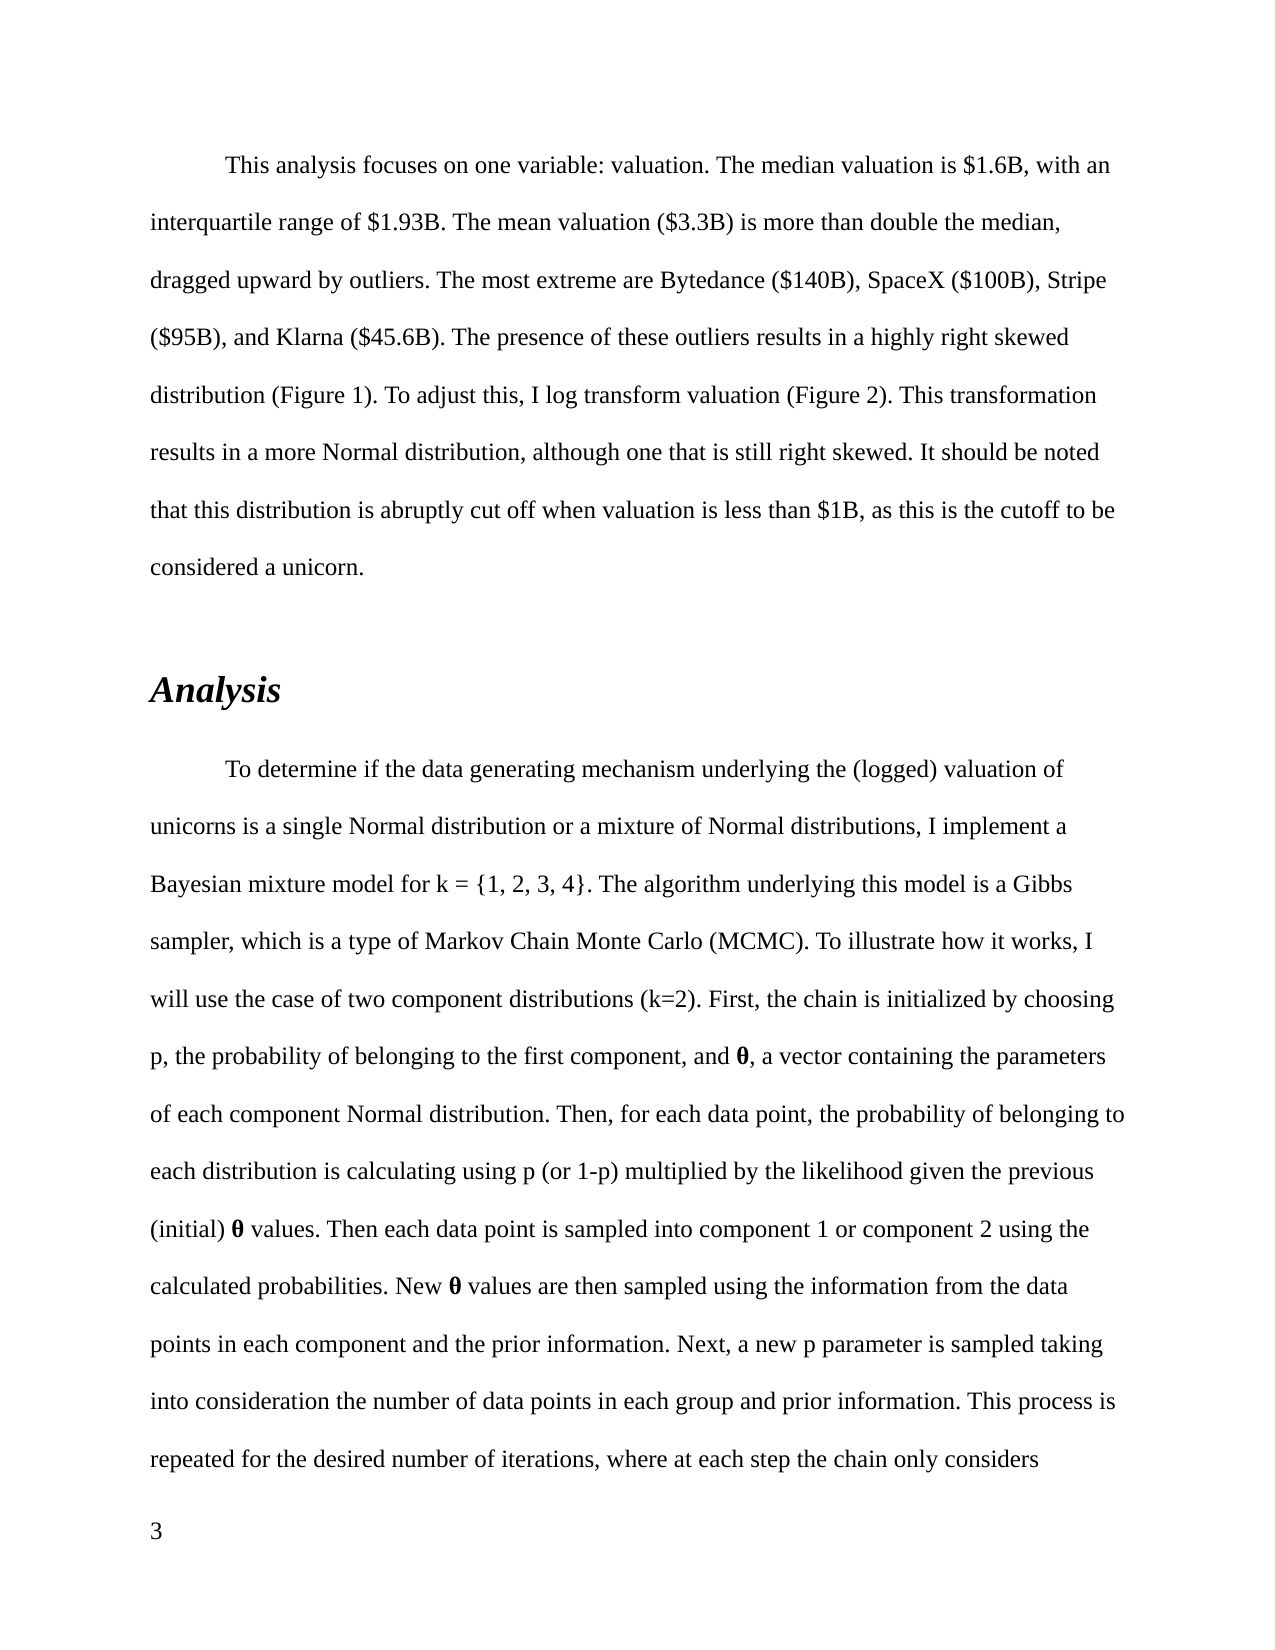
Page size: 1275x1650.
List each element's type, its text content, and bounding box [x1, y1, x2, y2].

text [150, 754, 1125, 1472]
text Analysis [150, 667, 1125, 711]
text This analysis focuses on one variable: valuation. The median valuation is $1.6B, with an interquartile range of $1.93B. The mean valuation ($3.3B) is more than double the median, dragged upward by outliers. The most extreme are Bytedance ($140B), SpaceX ($100B), Stripe ($95B), and Klarna ($45.6B). The presence of these outliers results in a highly right skewed distribution (Figure 1). To adjust this, I log transform valuation (Figure 2). This transformation results in a more Normal distribution, although one that is still right skewed. It should be noted that this distribution is abruptly cut off when valuation is less than $1B, as this is the cutoff to be considered a unicorn. [150, 150, 1125, 581]
